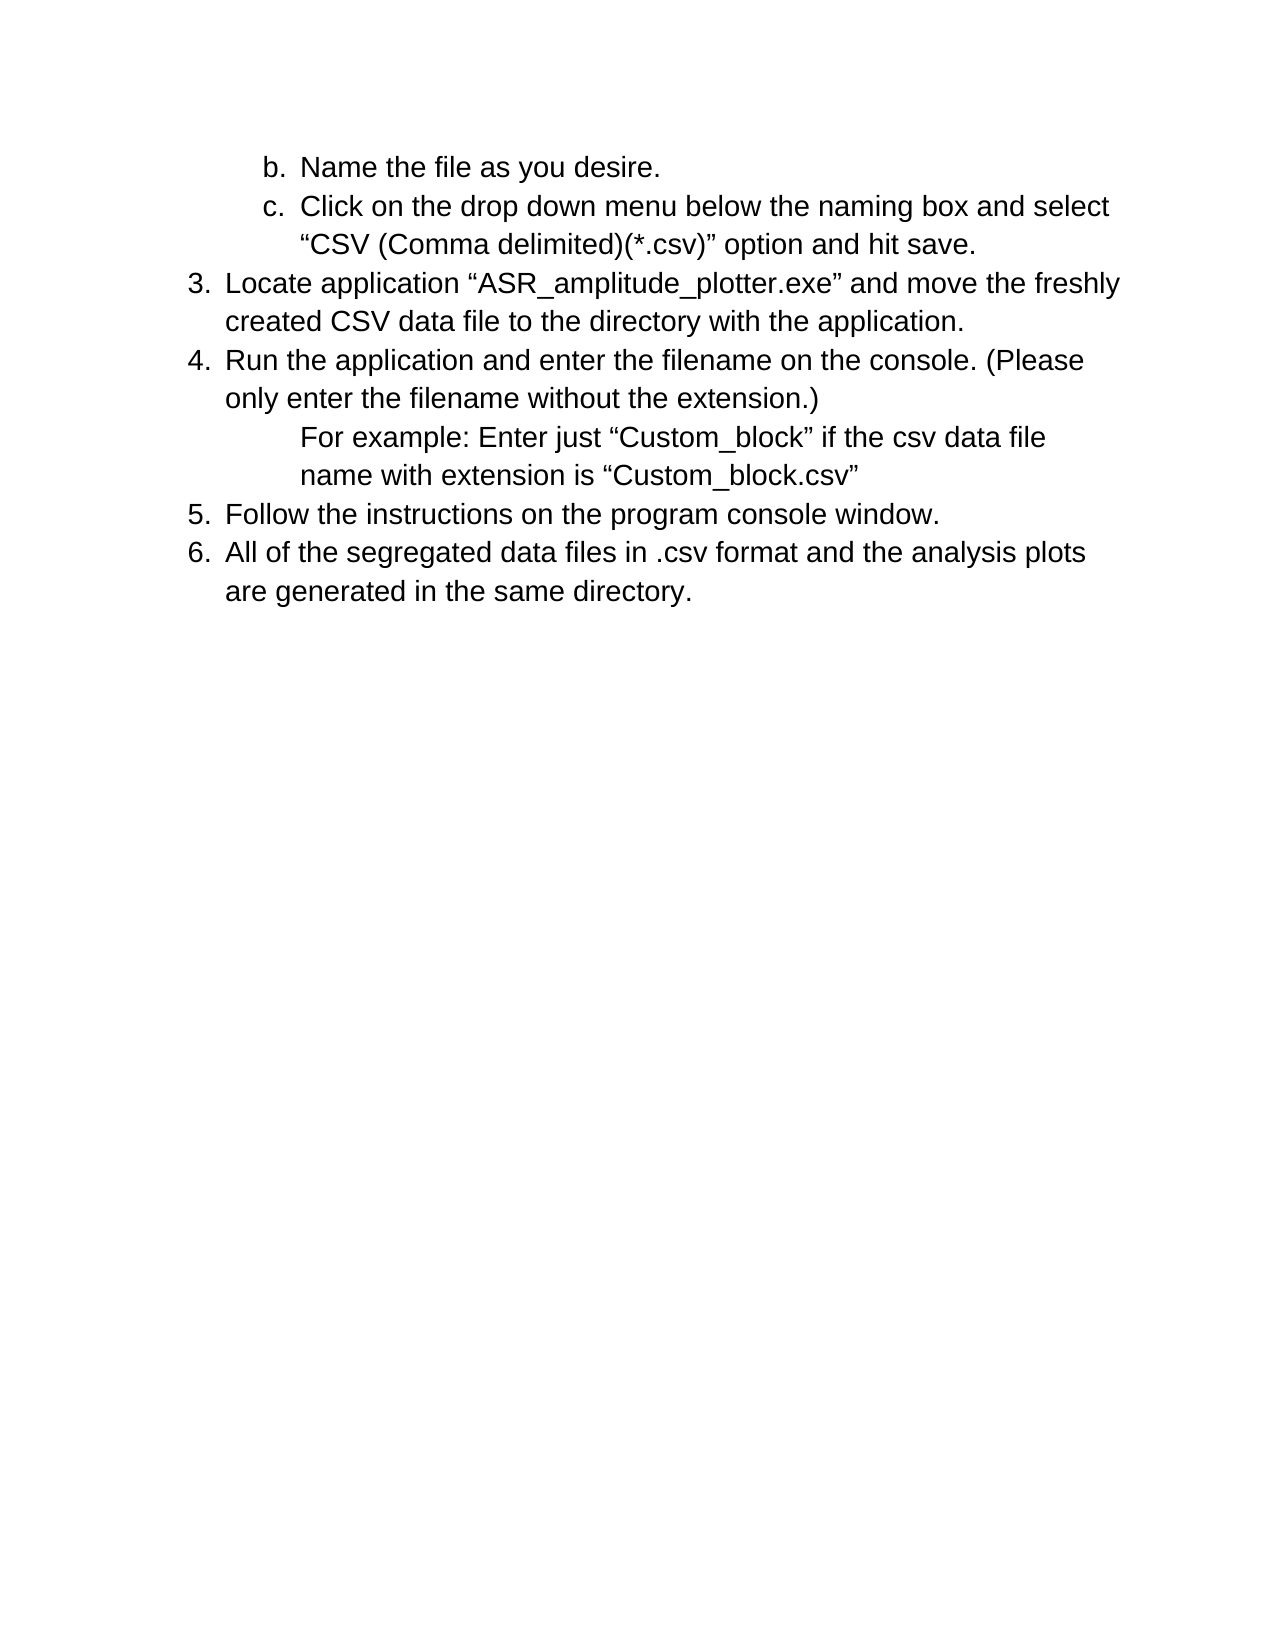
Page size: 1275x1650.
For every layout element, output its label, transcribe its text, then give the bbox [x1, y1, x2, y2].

list Click on the drop down menu below the naming box and select “CSV (Comma delimited)(*.csv)” option and hit save. [262, 188, 1125, 261]
list Run the application and enter the filename on the console. (Please only enter the filename without the extension.) [187, 343, 1125, 415]
text For example: Enter just “Custom_block” if the csv data file name with extension is “Custom_block.csv” [300, 420, 1125, 492]
list Follow the instructions on the program console window. [187, 497, 1125, 530]
list Name the file as you desire. [262, 150, 1125, 183]
list Locate application “ASR_amplitude_plotter.exe” and move the freshly created CSV data file to the directory with the application. [187, 266, 1125, 338]
list All of the segregated data files in .csv format and the analysis plots are generated in the same directory. [187, 535, 1125, 607]
